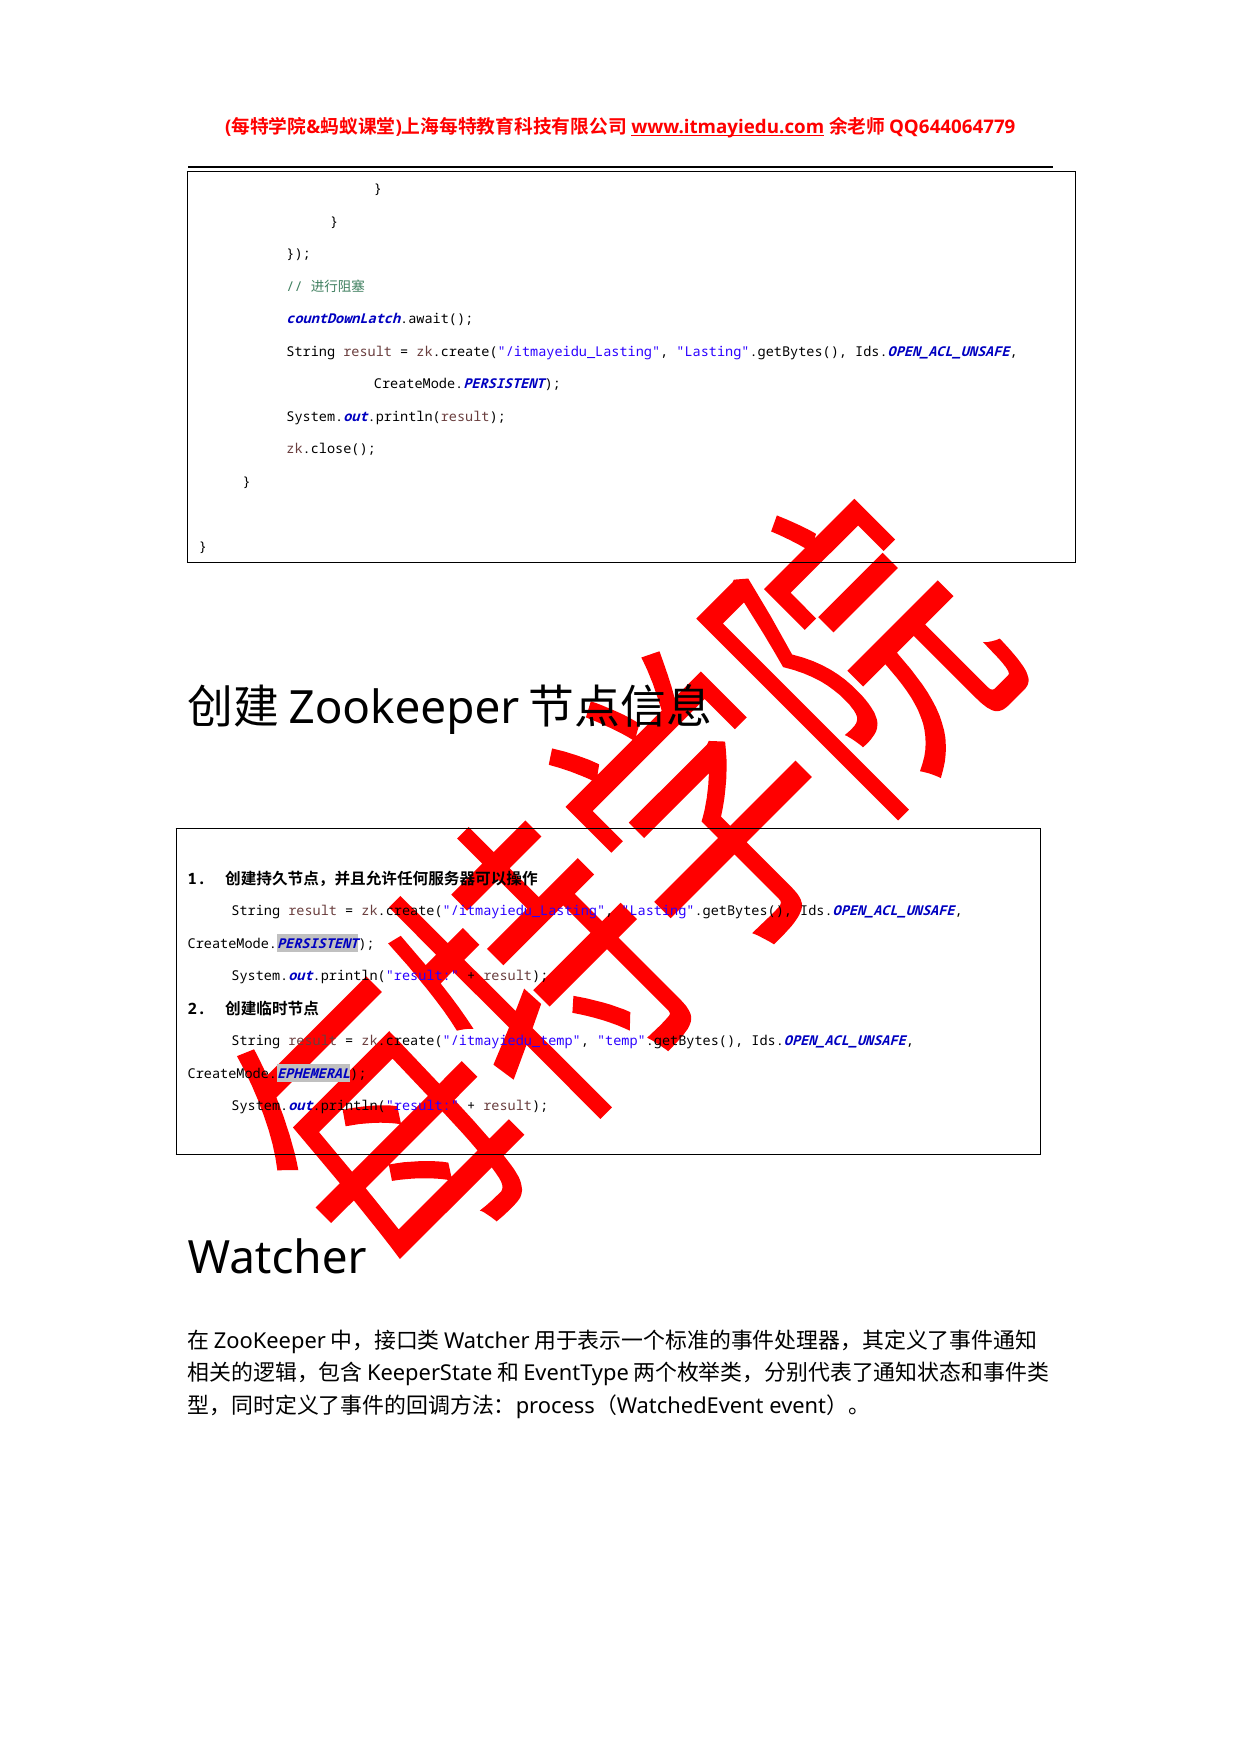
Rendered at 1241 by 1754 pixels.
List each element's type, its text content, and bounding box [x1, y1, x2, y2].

table_header 创建持久节点，并且允许任何服务器可以操作 String result = zk.create("/itmayiedu_Lasting", "Lasting".getBytes(), Ids.OPEN_ACL_UNSAFE, CreateMode.PERSISTENT); System.out.println("result:" + result); 创建临时节点 String result = zk.create("/itmayiedu_temp", "temp".getBytes(), Ids.OPEN_ACL_UNSAFE, CreateMode.EPHEMERAL); System.out.println("result:" + result); [177, 829, 1040, 1154]
text 在ZooKeeper中，接口类Watcher用于表示一个标准的事件处理器，其定义了事件通知相关的逻辑，包含KeeperState和EventType两个枚举类，分别代表了通知状态和事件类型，同时定义了事件的回调方法：process（WatchedEvent event）。 [187, 1323, 1053, 1420]
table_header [188, 172, 1075, 562]
subtitle Watcher [187, 1223, 1053, 1288]
subtitle 创建Zookeeper节点信息 [187, 655, 1053, 753]
